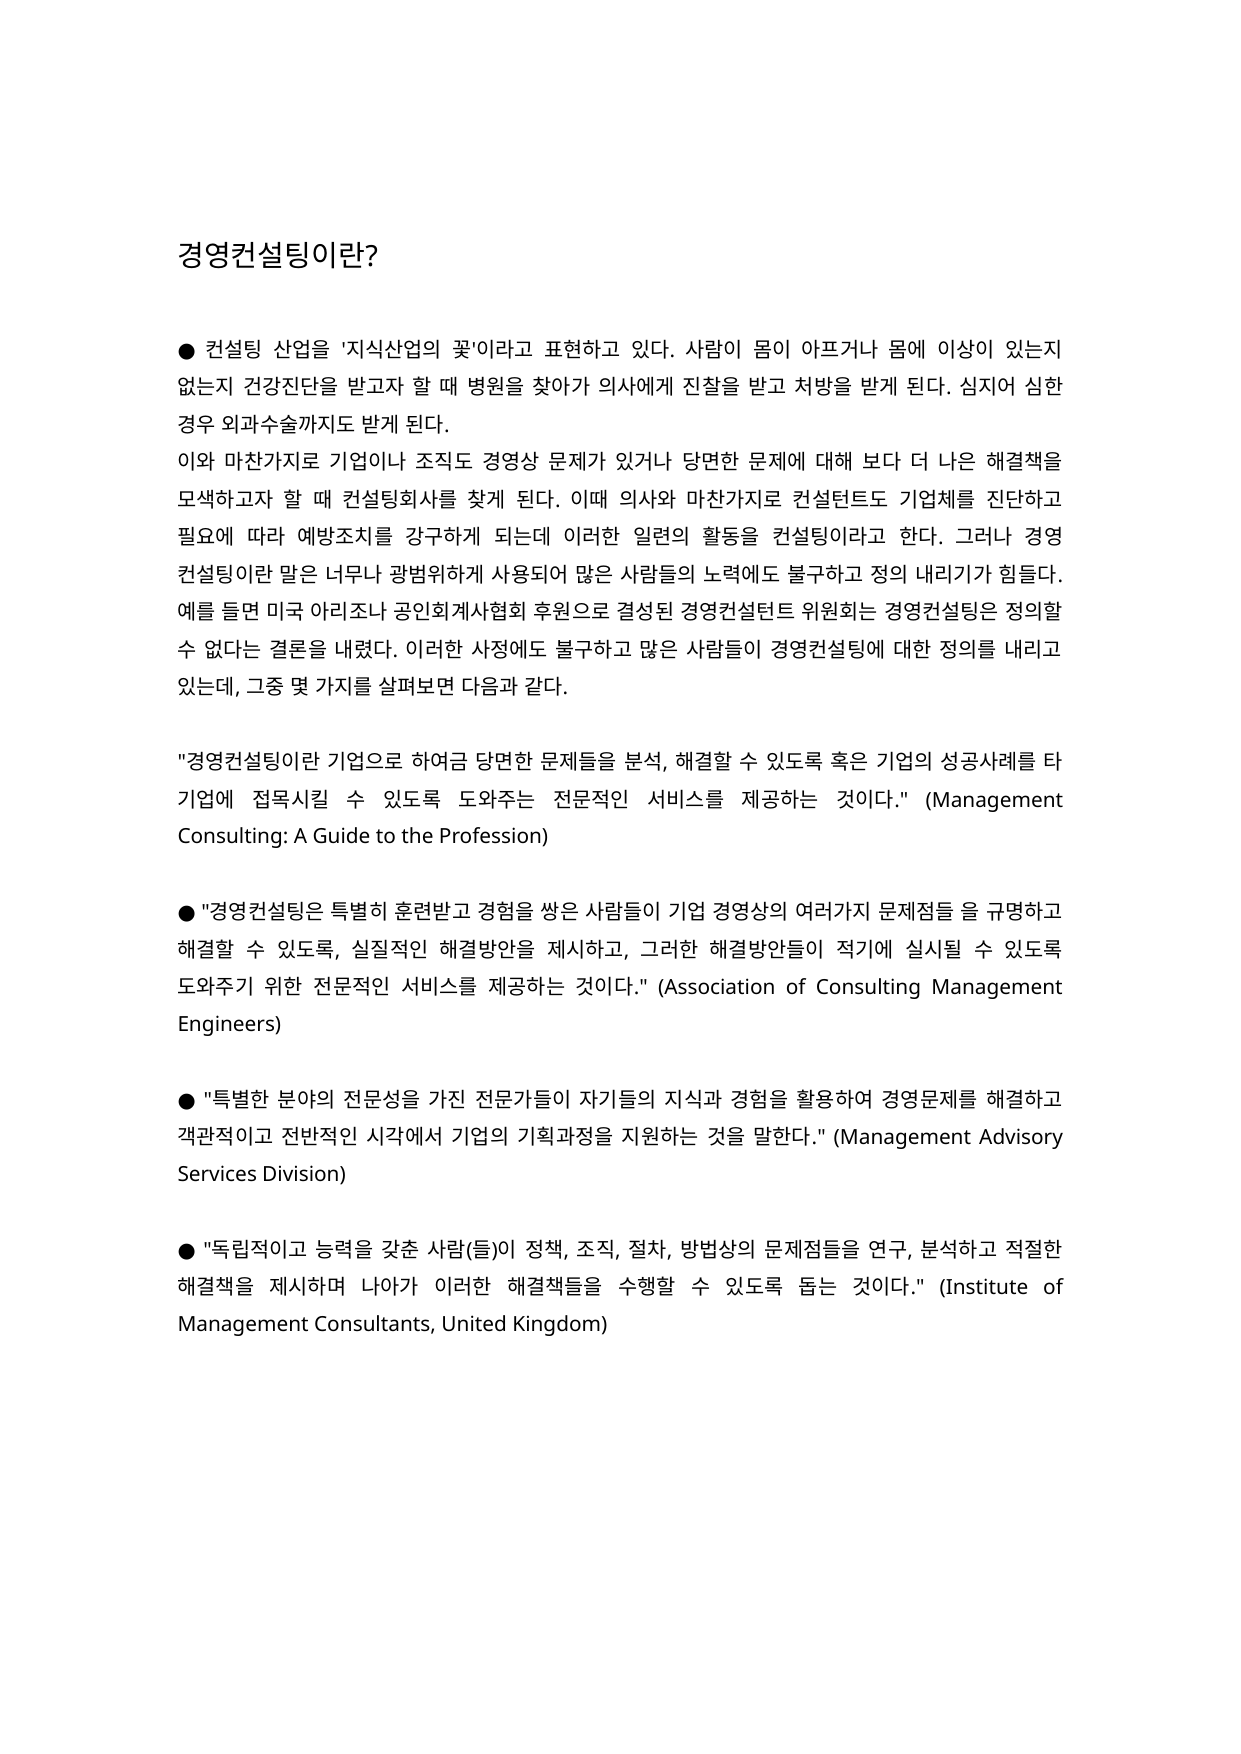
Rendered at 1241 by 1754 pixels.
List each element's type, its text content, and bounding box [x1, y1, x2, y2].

text "경영컨설팅이란 기업으로 하여금 당면한 문제들을 분석, 해결할 수 있도록 혹은 기업의 성공사례를 타 기업에 접목시킬 수 있도록 도와주는 전문적인 서비스를 제공하는 것이다." (Management Consulting: A Guide to the Profession) [177, 742, 1063, 854]
text ● "경영컨설팅은 특별히 훈련받고 경험을 쌍은 사람들이 기업 경영상의 여러가지 문제점들 을 규명하고 해결할 수 있도록, 실질적인 해결방안을 제시하고, 그러한 해결방안들이 적기에 실시될 수 있도록 도와주기 위한 전문적인 서비스를 제공하는 것이다." (Association of Consulting Management Engineers) [177, 892, 1063, 1042]
text 경영컨설팅이란? [177, 217, 1063, 292]
text ● "독립적이고 능력을 갖춘 사람(들)이 정책, 조직, 절차, 방법상의 문제점들을 연구, 분석하고 적절한 해결책을 제시하며 나아가 이러한 해결책들을 수행할 수 있도록 돕는 것이다." (Institute of Management Consultants, United Kingdom) [177, 1229, 1063, 1342]
text ● 컨설팅 산업을 '지식산업의 꽃'이라고 표현하고 있다. 사람이 몸이 아프거나 몸에 이상이 있는지 없는지 건강진단을 받고자 할 때 병원을 찾아가 의사에게 진찰을 받고 처방을 받게 된다. 심지어 심한 경우 외과수술까지도 받게 된다. [177, 329, 1063, 442]
text ● "특별한 분야의 전문성을 가진 전문가들이 자기들의 지식과 경험을 활용하여 경영문제를 해결하고 객관적이고 전반적인 시각에서 기업의 기획과정을 지원하는 것을 말한다." (Management Advisory Services Division) [177, 1079, 1063, 1192]
text 이와 마찬가지로 기업이나 조직도 경영상 문제가 있거나 당면한 문제에 대해 보다 더 나은 해결책을 모색하고자 할 때 컨설팅회사를 찾게 된다. 이때 의사와 마찬가지로 컨설턴트도 기업체를 진단하고 필요에 따라 예방조치를 강구하게 되는데 이러한 일련의 활동을 컨설팅이라고 한다. 그러나 경영 컨설팅이란 말은 너무나 광범위하게 사용되어 많은 사람들의 노력에도 불구하고 정의 내리기가 힘들다. 예를 들면 미국 아리조나 공인회계사협회 후원으로 결성된 경영컨설턴트 위원회는 경영컨설팅은 정의할 수 없다는 결론을 내렸다. 이러한 사정에도 불구하고 많은 사람들이 경영컨설팅에 대한 정의를 내리고 있는데, 그중 몇 가지를 살펴보면 다음과 같다. [177, 442, 1063, 704]
